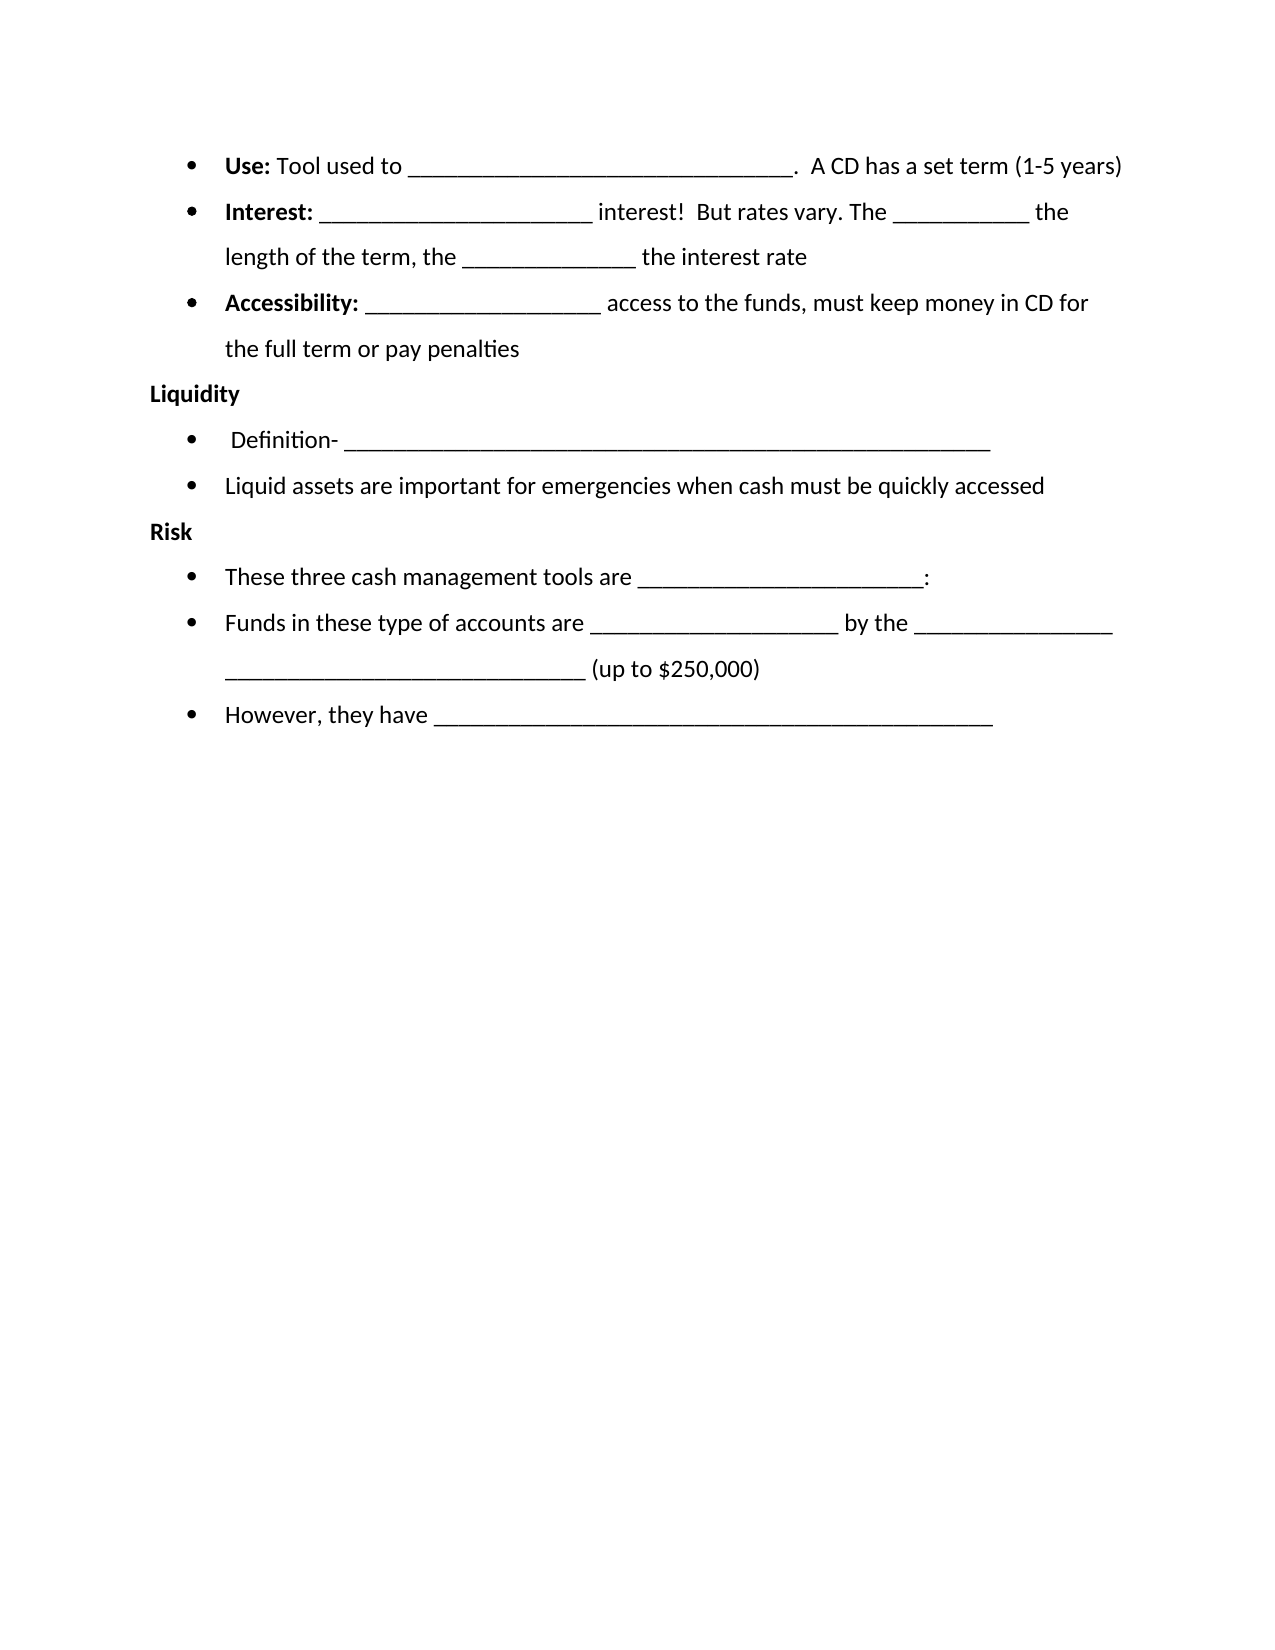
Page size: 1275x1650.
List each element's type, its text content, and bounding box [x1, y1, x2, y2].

list Interest: ______________________ interest! But rates vary. The ___________ the length of the term, the ______________ the interest rate [187, 196, 1125, 272]
list Definition- ____________________________________________________ [187, 424, 1125, 455]
list Funds in these type of accounts are ____________________ by the ________________ _____________________________ (up to $250,000) [187, 607, 1125, 683]
list Use: Tool used to _______________________________. A CD has a set term (1-5 years) [187, 150, 1125, 181]
list Liquid assets are important for emergencies when cash must be quickly accessed [187, 470, 1125, 501]
text Risk [150, 516, 1125, 546]
list These three cash management tools are _______________________: [187, 562, 1125, 592]
list Accessibility: ___________________ access to the funds, must keep money in CD for the full term or pay penalties [187, 287, 1125, 363]
text Liquidity [150, 379, 1125, 409]
list However, they have _____________________________________________ [187, 699, 1125, 729]
